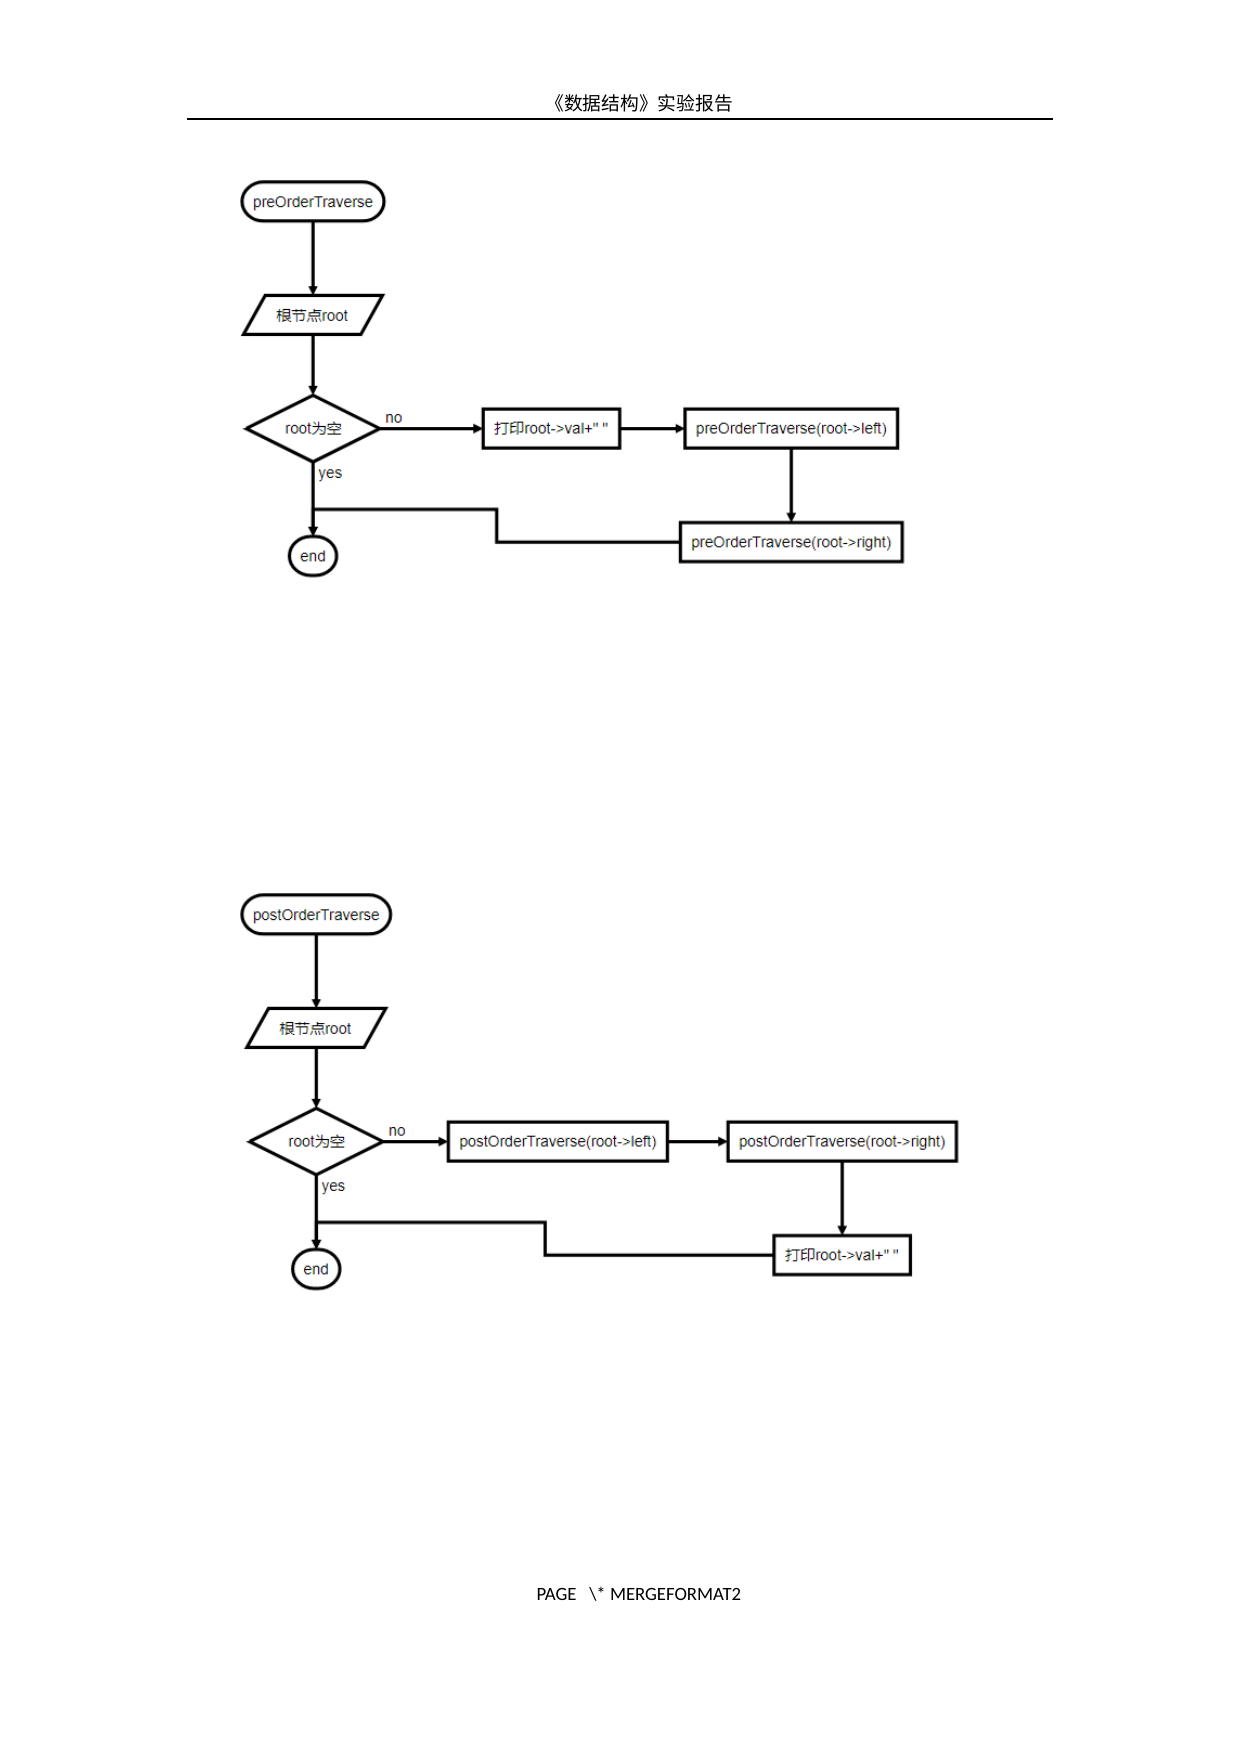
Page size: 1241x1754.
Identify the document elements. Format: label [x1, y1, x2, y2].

picture [187, 866, 1053, 1309]
picture [187, 153, 1053, 597]
